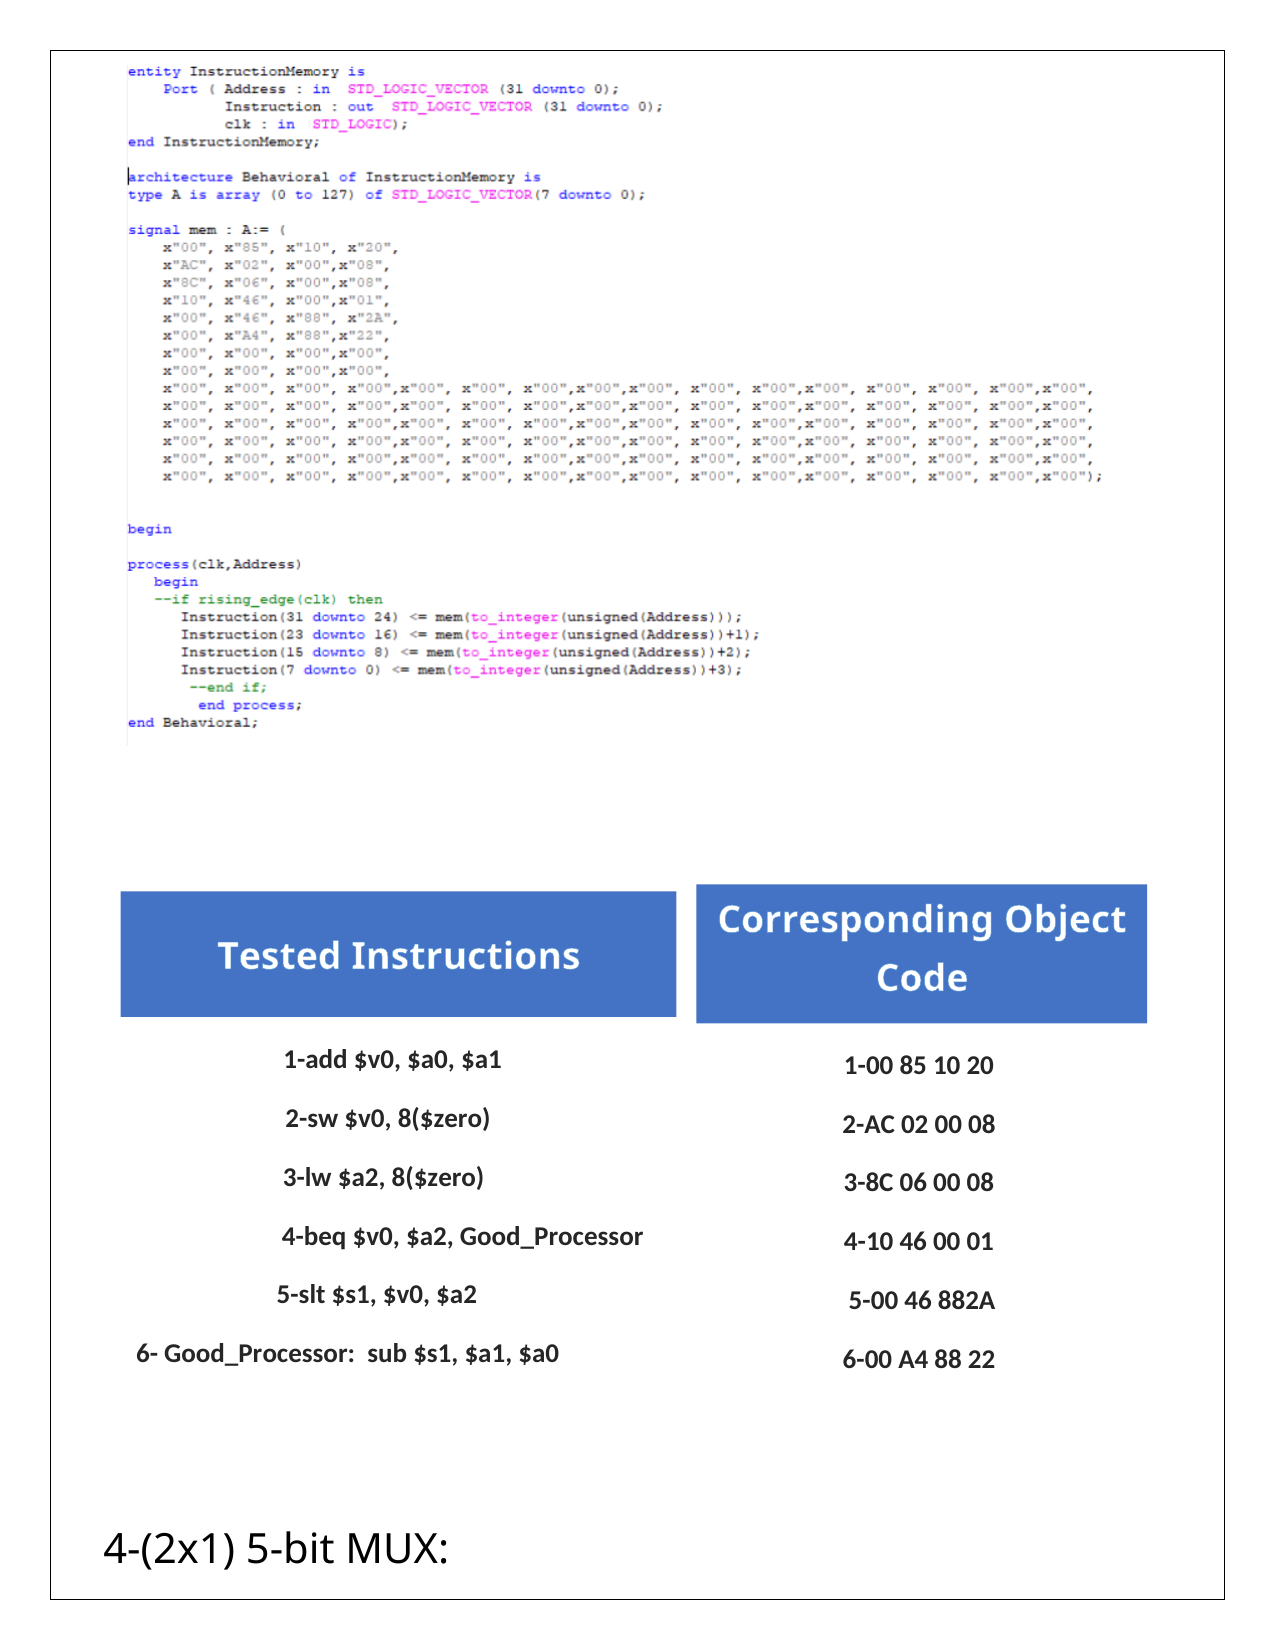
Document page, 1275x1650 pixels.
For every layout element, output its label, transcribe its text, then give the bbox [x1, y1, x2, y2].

picture [126, 65, 1102, 746]
text 4-(2x1) 5-bit MUX: [103, 1518, 1125, 1575]
